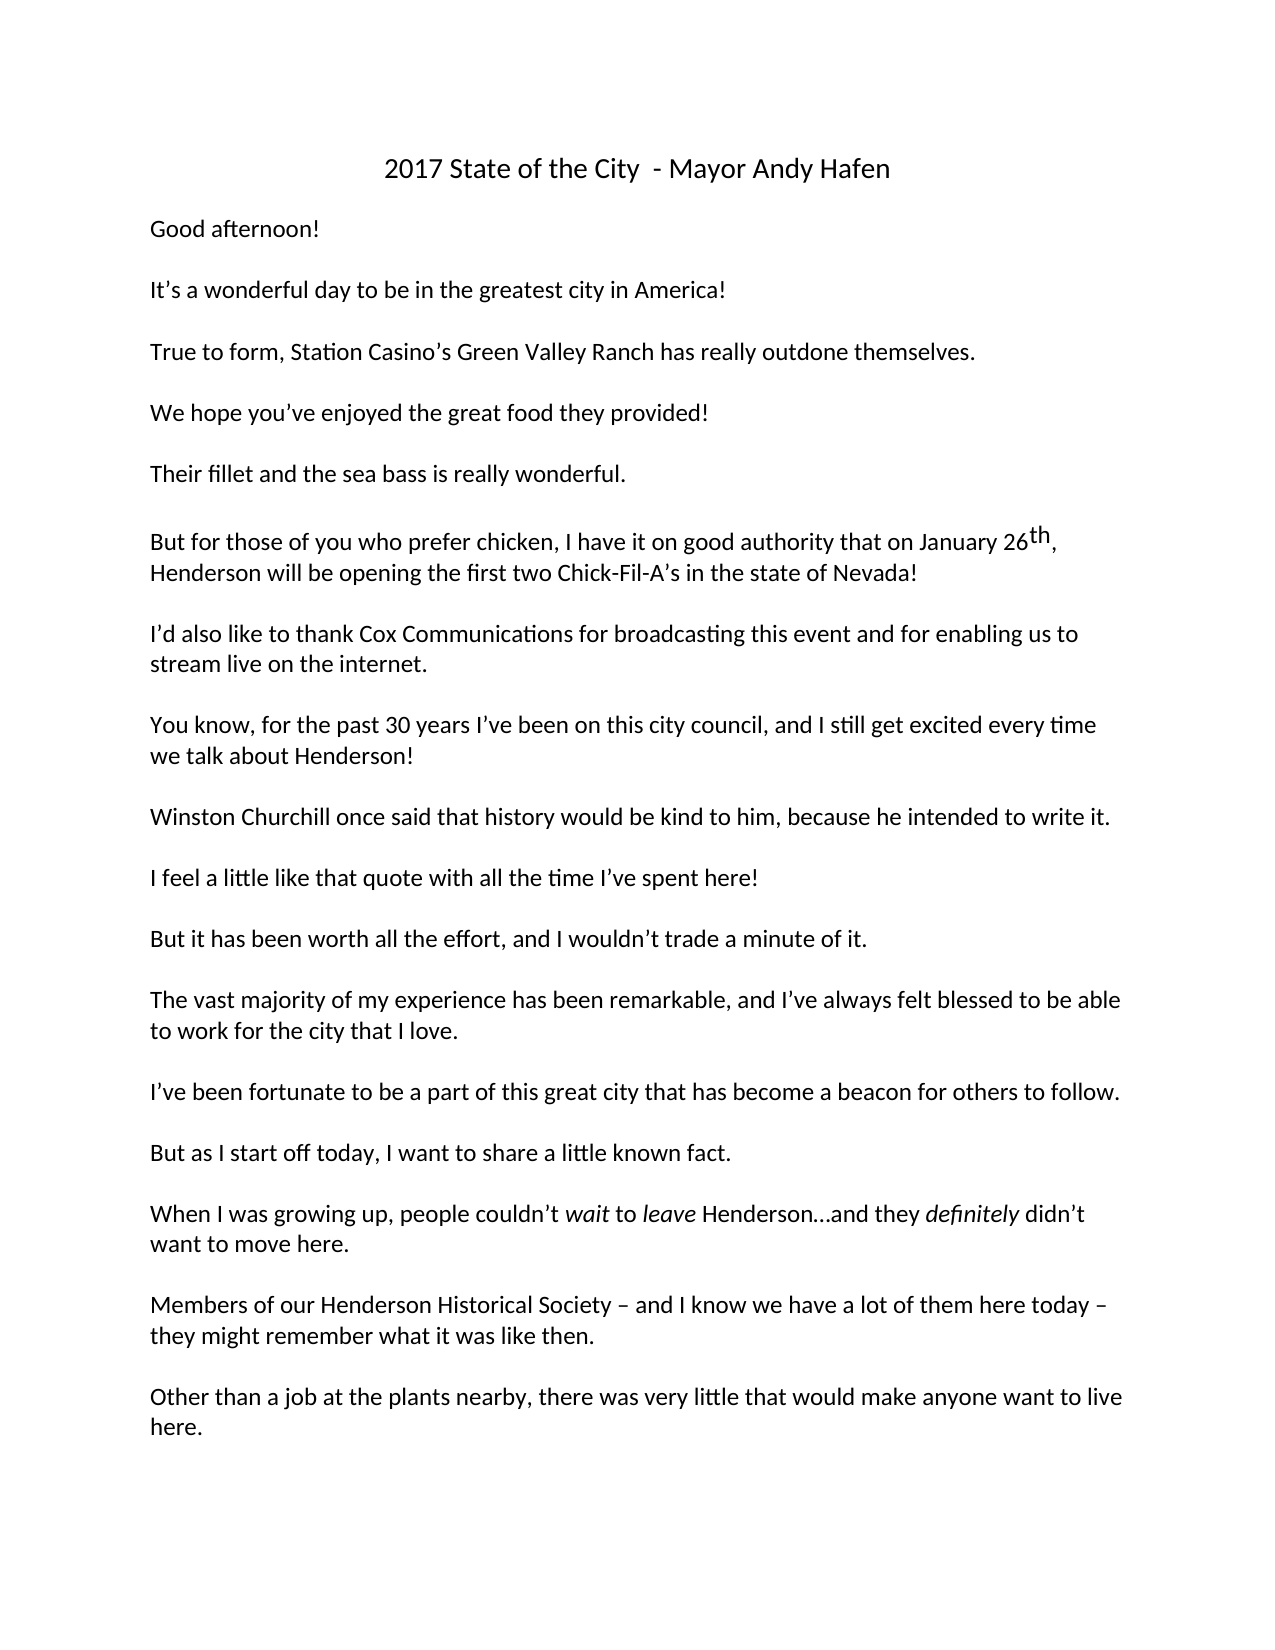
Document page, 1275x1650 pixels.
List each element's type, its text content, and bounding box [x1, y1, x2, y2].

text I’d also like to thank Cox Communications for broadcasting this event and for enabling us to stream live on the internet. [150, 618, 1125, 679]
text True to form, Station Casino’s Green Valley Ranch has really outdone themselves. [150, 336, 1125, 366]
text I feel a little like that quote with all the time I’ve spent here! [150, 862, 1125, 893]
text You know, for the past 30 years I’ve been on this city council, and I still get excited every time we talk about Henderson! [150, 709, 1125, 771]
text Good afternoon! [150, 214, 1125, 244]
text 2017 State of the City - Mayor Andy Hafen [150, 150, 1125, 186]
text When I was growing up, people couldn’t wait to leave Henderson…and they definitely didn’t want to move here. [150, 1198, 1125, 1259]
text Winston Churchill once said that history would be kind to him, because he intended to write it. [150, 801, 1125, 832]
text But for those of you who prefer chicken, I have it on good authority that on January 26th, Henderson will be opening the first two Chick-Fil-A’s in the state of Nevada! [150, 519, 1125, 587]
text I’ve been fortunate to be a part of this great city that has become a beacon for others to follow. [150, 1076, 1125, 1106]
text Other than a job at the plants nearby, there was very little that would make anyone want to live here. [150, 1381, 1125, 1442]
text But as I start off today, I want to share a little known fact. [150, 1137, 1125, 1167]
text We hope you’ve enjoyed the great food they provided! [150, 397, 1125, 427]
text The vast majority of my experience has been remarkable, and I’ve always felt blessed to be able to work for the city that I love. [150, 984, 1125, 1045]
text Their fillet and the sea bass is really wonderful. [150, 458, 1125, 488]
text Members of our Henderson Historical Society – and I know we have a lot of them here today – they might remember what it was like then. [150, 1289, 1125, 1351]
text It’s a wonderful day to be in the greatest city in America! [150, 275, 1125, 305]
text But it has been worth all the effort, and I wouldn’t trade a minute of it. [150, 923, 1125, 954]
